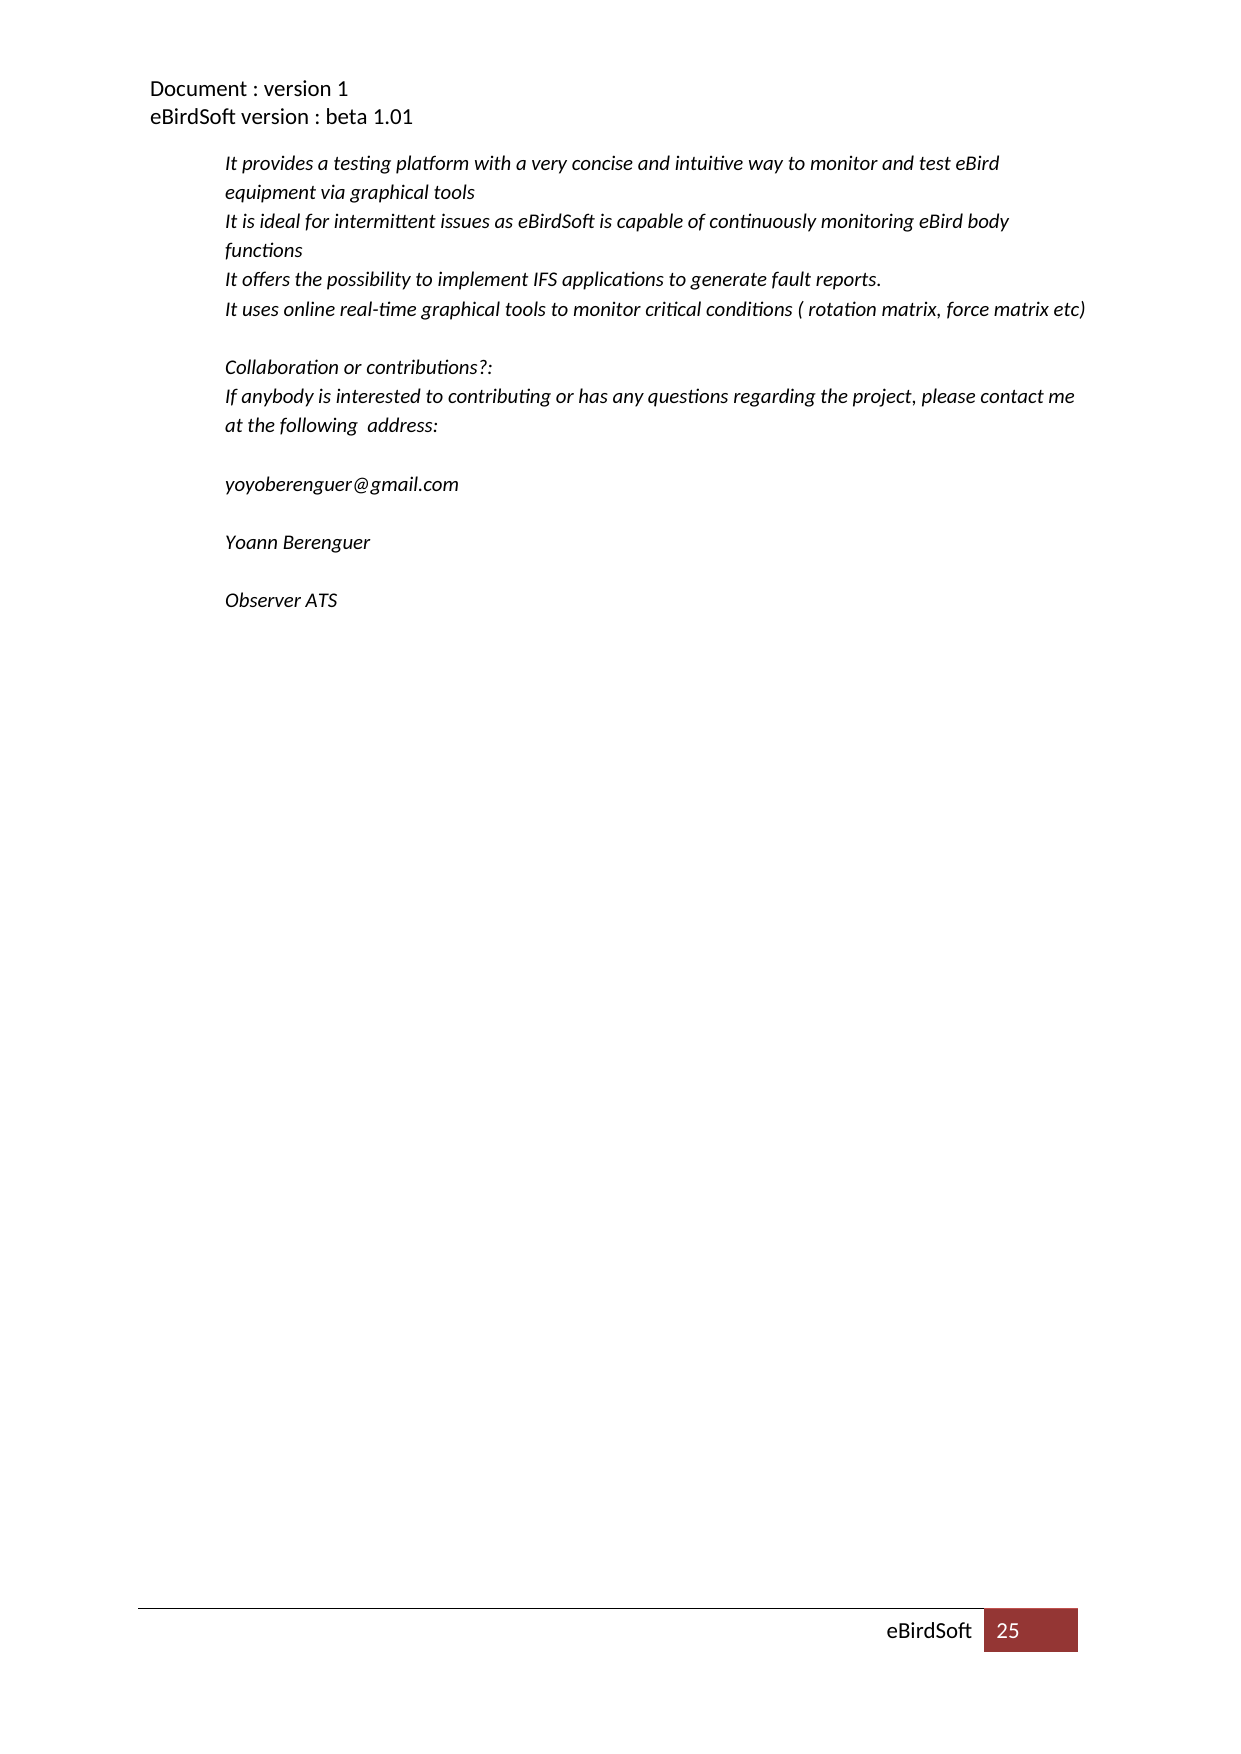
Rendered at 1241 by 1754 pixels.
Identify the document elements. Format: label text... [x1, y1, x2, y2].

list yoyoberenguer@gmail.com [225, 471, 1090, 496]
list Collaboration or contributions?: [225, 354, 1090, 379]
list If anybody is interested to contributing or has any questions regarding the project, please contact me at the following address: [225, 383, 1090, 438]
list Yoann Berenguer [225, 529, 1090, 554]
list It offers the possibility to implement IFS applications to generate fault reports. [225, 267, 1090, 292]
list It provides a testing platform with a very concise and intuitive way to monitor and test eBird equipment via graphical tools [225, 150, 1090, 204]
list It uses online real-time graphical tools to monitor critical conditions ( rotation matrix, force matrix etc) [225, 296, 1090, 321]
list Observer ATS [225, 587, 1090, 613]
list It is ideal for intermittent issues as eBirdSoft is capable of continuously monitoring eBird body functions [225, 208, 1090, 263]
